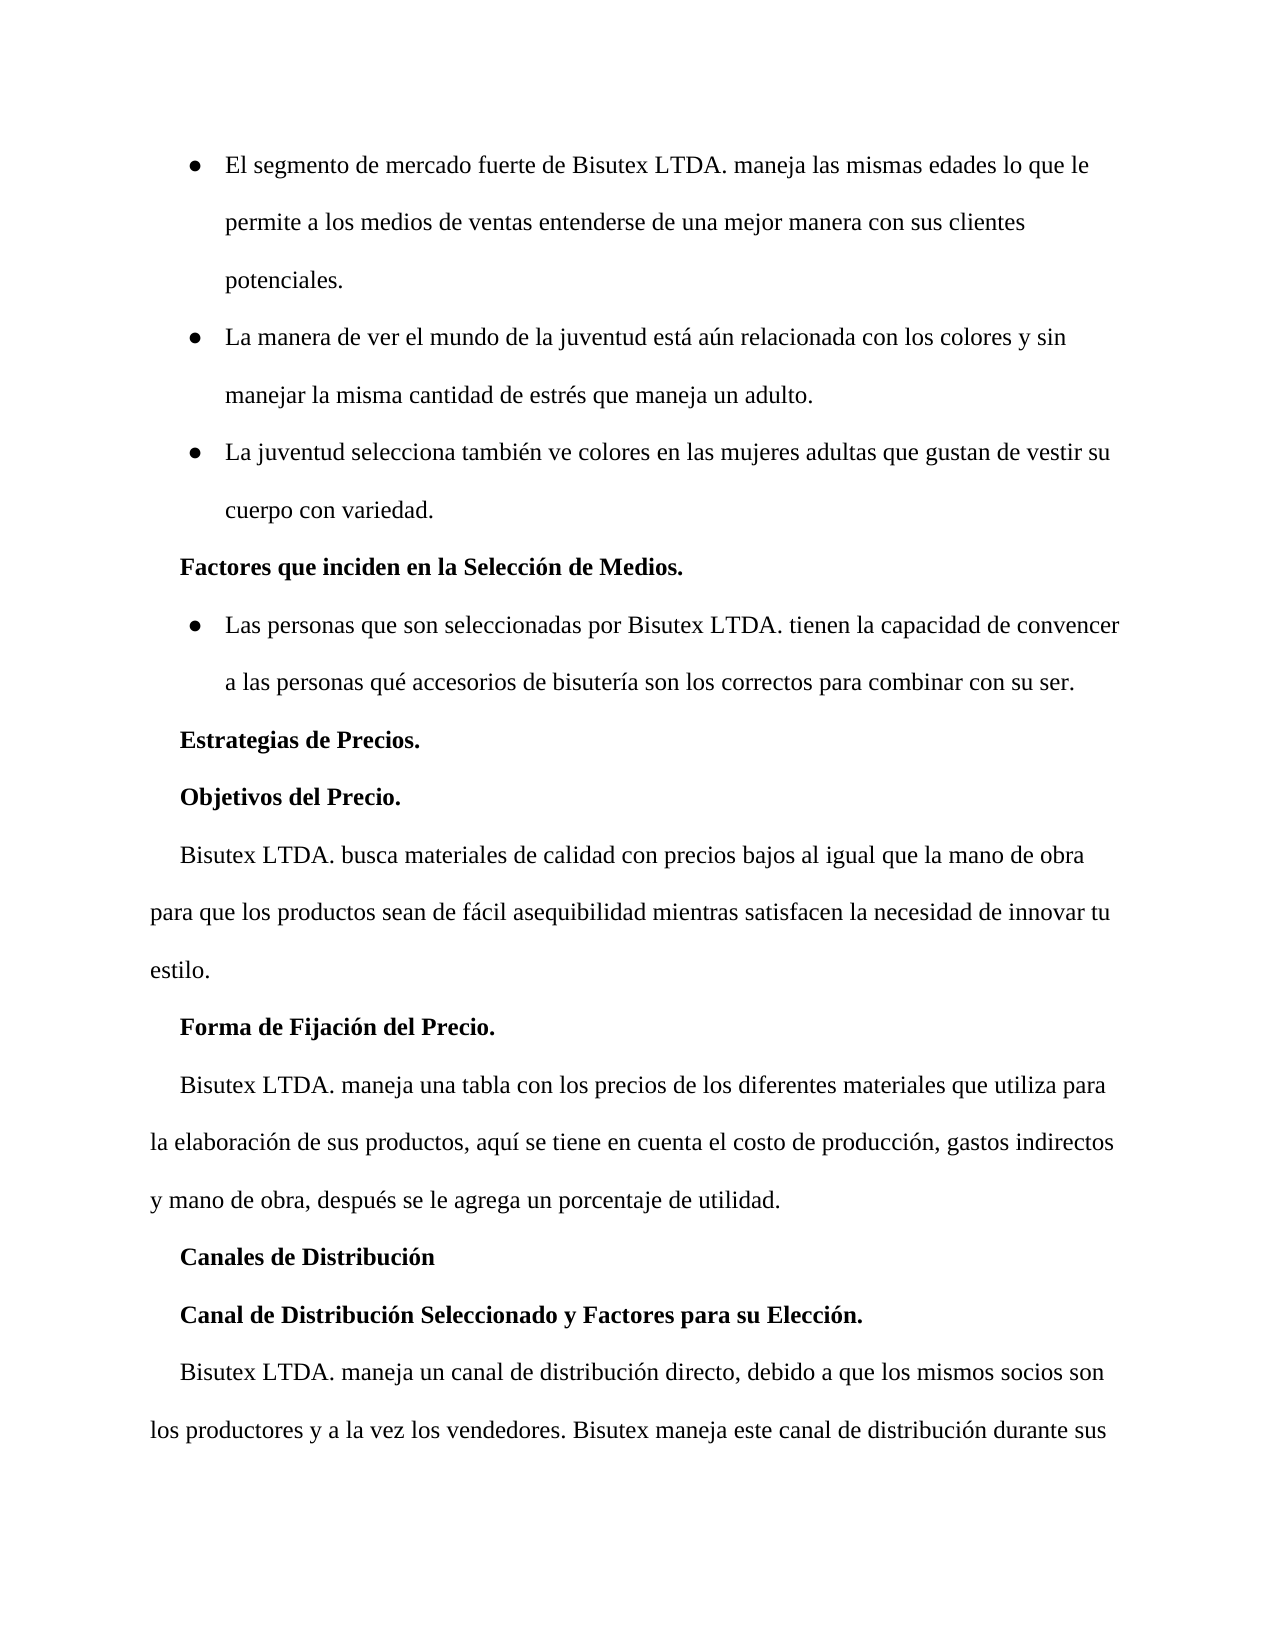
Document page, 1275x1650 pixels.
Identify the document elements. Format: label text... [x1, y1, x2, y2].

subtitle Factores que inciden en la Selección de Medios. [150, 552, 1125, 581]
list El segmento de mercado fuerte de Bisutex LTDA. maneja las mismas edades lo que le permite a los medios de ventas entenderse de una mejor manera con sus clientes potenciales. [187, 150, 1125, 294]
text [150, 1357, 1125, 1444]
subtitle Estrategias de Precios. [150, 725, 1125, 754]
subtitle Forma de Fijación del Precio. [150, 1012, 1125, 1041]
text Bisutex LTDA. busca materiales de calidad con precios bajos al igual que la mano de obra para que los productos sean de fácil asequibilidad mientras satisfacen la necesidad de innovar tu estilo. [150, 840, 1125, 984]
list La juventud selecciona también ve colores en las mujeres adultas que gustan de vestir su cuerpo con variedad. [187, 437, 1125, 524]
subtitle Canal de Distribución Seleccionado y Factores para su Elección. [150, 1300, 1125, 1329]
subtitle Canales de Distribución [150, 1242, 1125, 1271]
text Bisutex LTDA. maneja una tabla con los precios de los diferentes materiales que utiliza para la elaboración de sus productos, aquí se tiene en cuenta el costo de producción, gastos indirectos y mano de obra, después se le agrega un porcentaje de utilidad. [150, 1070, 1125, 1214]
list La manera de ver el mundo de la juventud está aún relacionada con los colores y sin manejar la misma cantidad de estrés que maneja un adulto. [187, 322, 1125, 409]
list Las personas que son seleccionadas por Bisutex LTDA. tienen la capacidad de convencer a las personas qué accesorios de bisutería son los correctos para combinar con su ser. [187, 610, 1125, 696]
subtitle Objetivos del Precio. [150, 782, 1125, 811]
